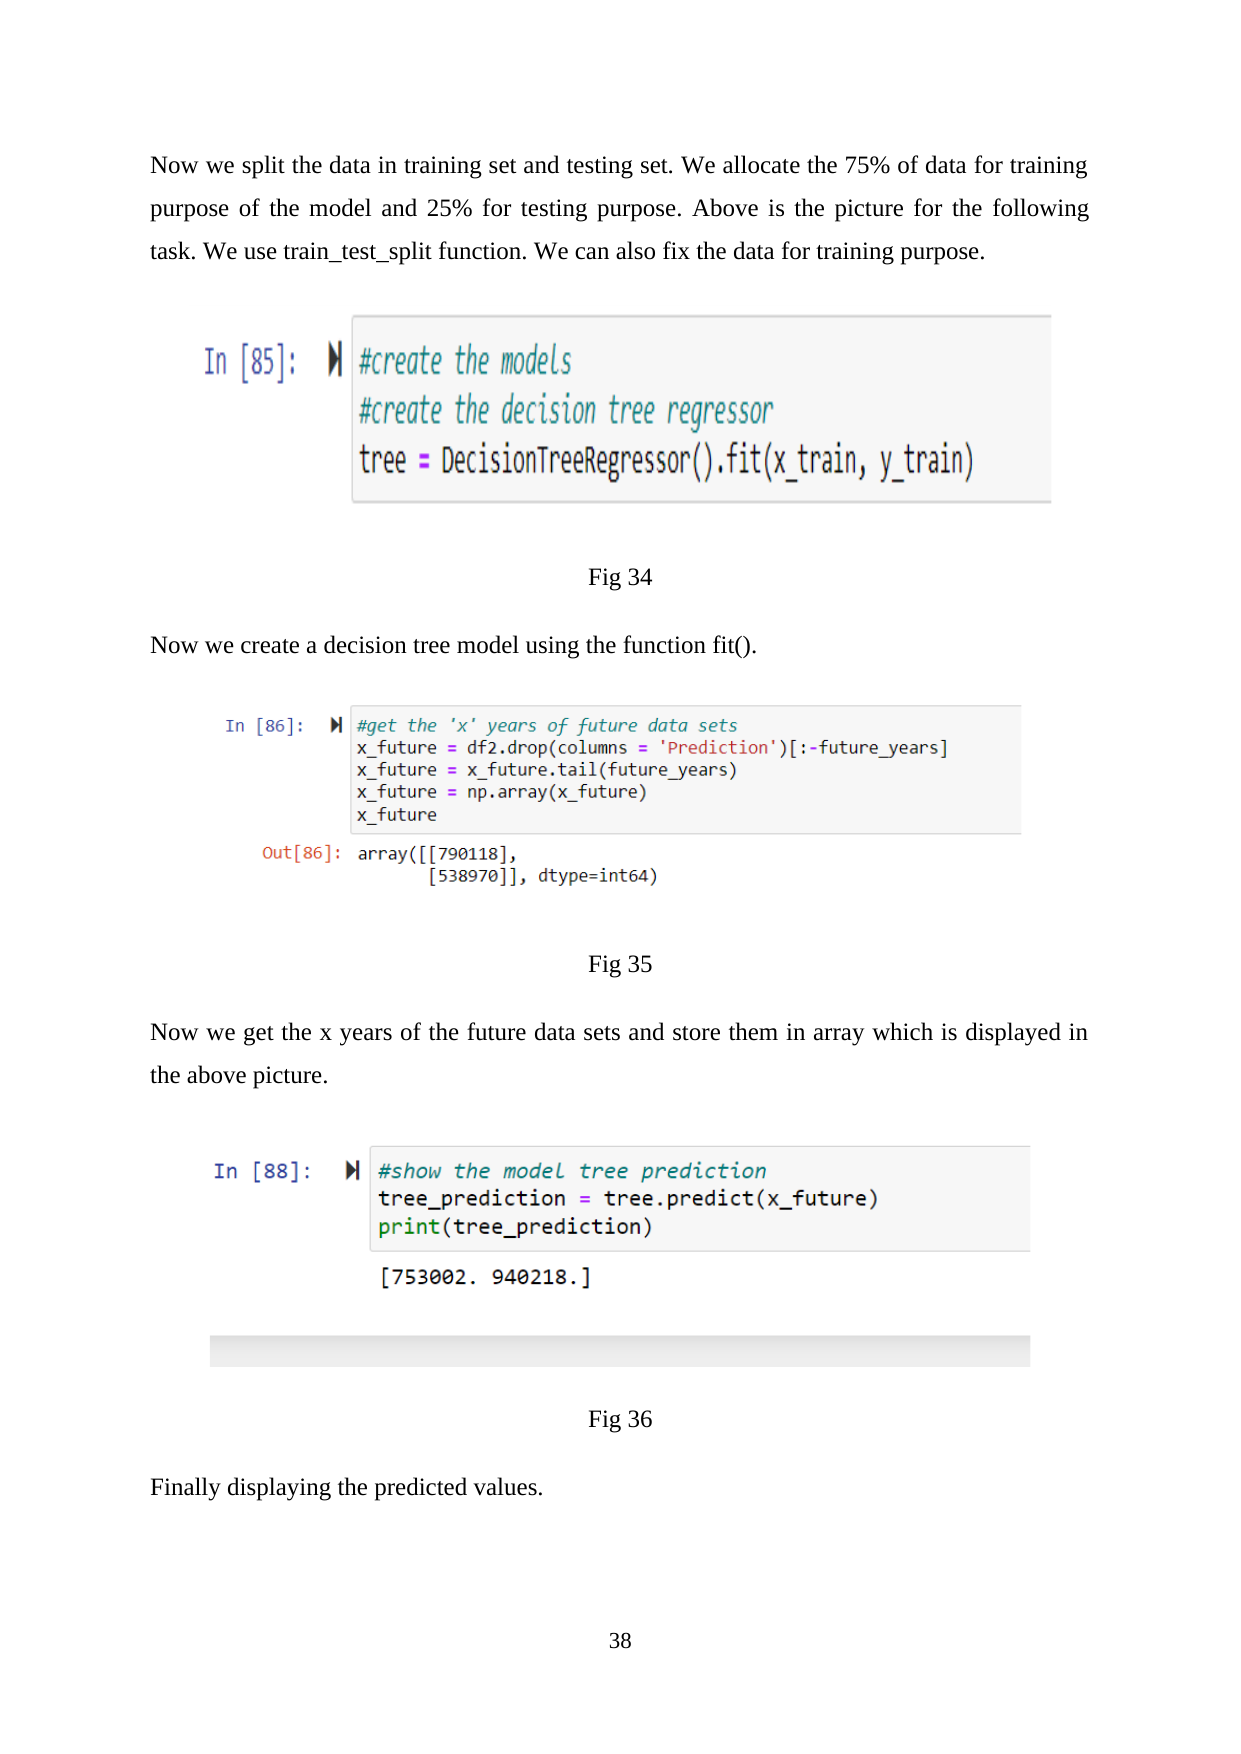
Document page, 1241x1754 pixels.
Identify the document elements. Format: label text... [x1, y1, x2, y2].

text Now we split the data in training set and testing set. We allocate the 75% of data for training purpose of the model and 25% for testing purpose. Above is the picture for the following task. We use train_test_split function. We can also fix the data for training purpose. [150, 150, 1090, 265]
text Fig 34 [150, 562, 1090, 591]
text Fig 35 [150, 949, 1090, 978]
text Finally displaying the predicted values. [150, 1472, 1090, 1501]
text Fig 36 [150, 1404, 1090, 1433]
text Now we create a decision tree model using the function fit(). [150, 631, 1090, 659]
text Now we get the x years of the future data sets and store them in array which is displayed in the above picture. [150, 1017, 1090, 1089]
